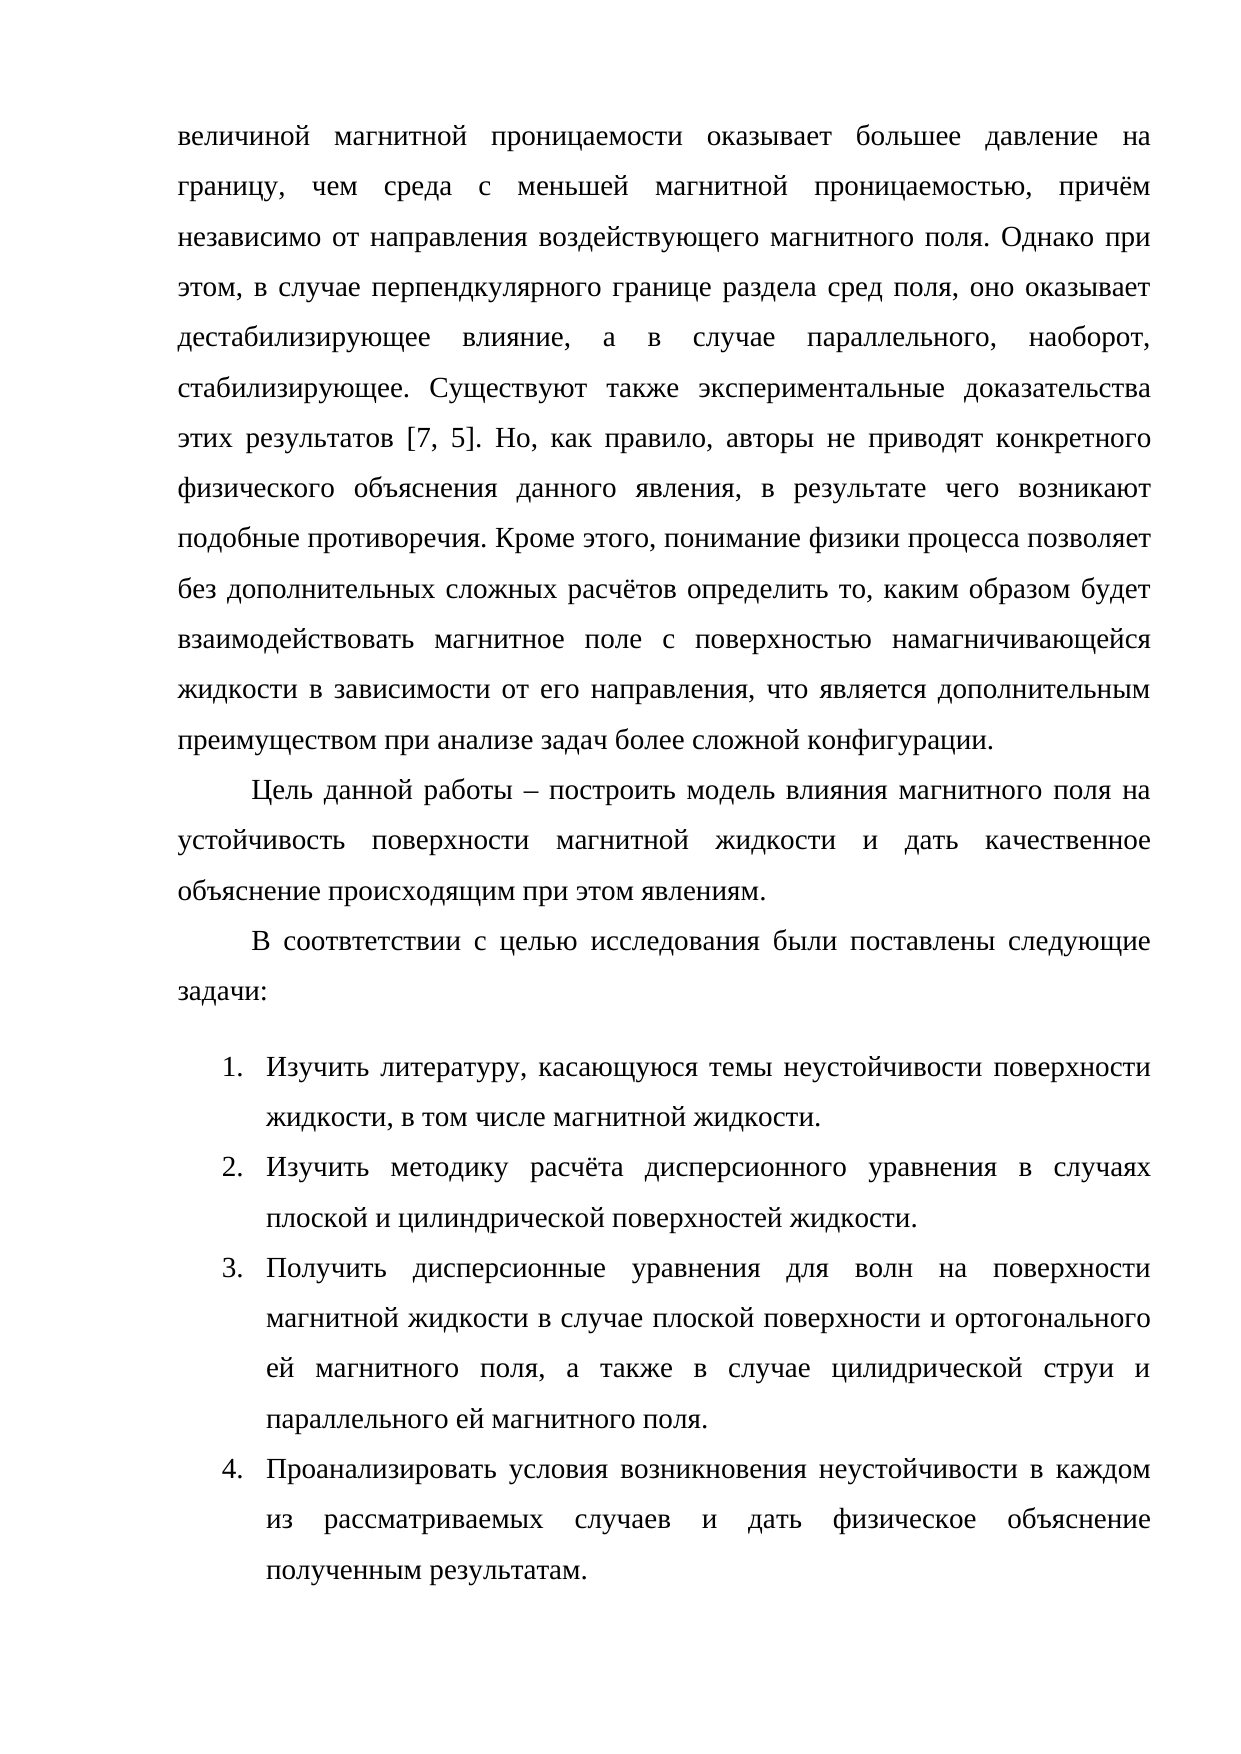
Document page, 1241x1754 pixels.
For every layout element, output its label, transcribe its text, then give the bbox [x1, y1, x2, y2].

text Цель данной работы – построить модель влияния магнитного поля на устойчивость поверхности магнитной жидкости и дать качественное объяснение происходящим при этом явлениям. [177, 772, 1152, 906]
list Изучить литературу, касающуюся темы неустойчивости поверхности жидкости, в том числе магнитной жидкости. [222, 1049, 1152, 1133]
text В соотвтетствии с целью исследования были поставлены следующие задачи: [177, 923, 1152, 1007]
list Получить дисперсионные уравнения для волн на поверхности магнитной жидкости в случае плоской поверхности и ортогонального ей магнитного поля, а также в случае цилидрической струи и параллельного ей магнитного поля. [222, 1250, 1152, 1434]
list Изучить методику расчёта дисперсионного уравнения в случаях плоской и цилиндрической поверхностей жидкости. [222, 1149, 1152, 1233]
list Проанализировать условия возникновения неустойчивости в каждом из рассматриваемых случаев и дать физическое объяснение полученным результатам. [222, 1451, 1152, 1585]
